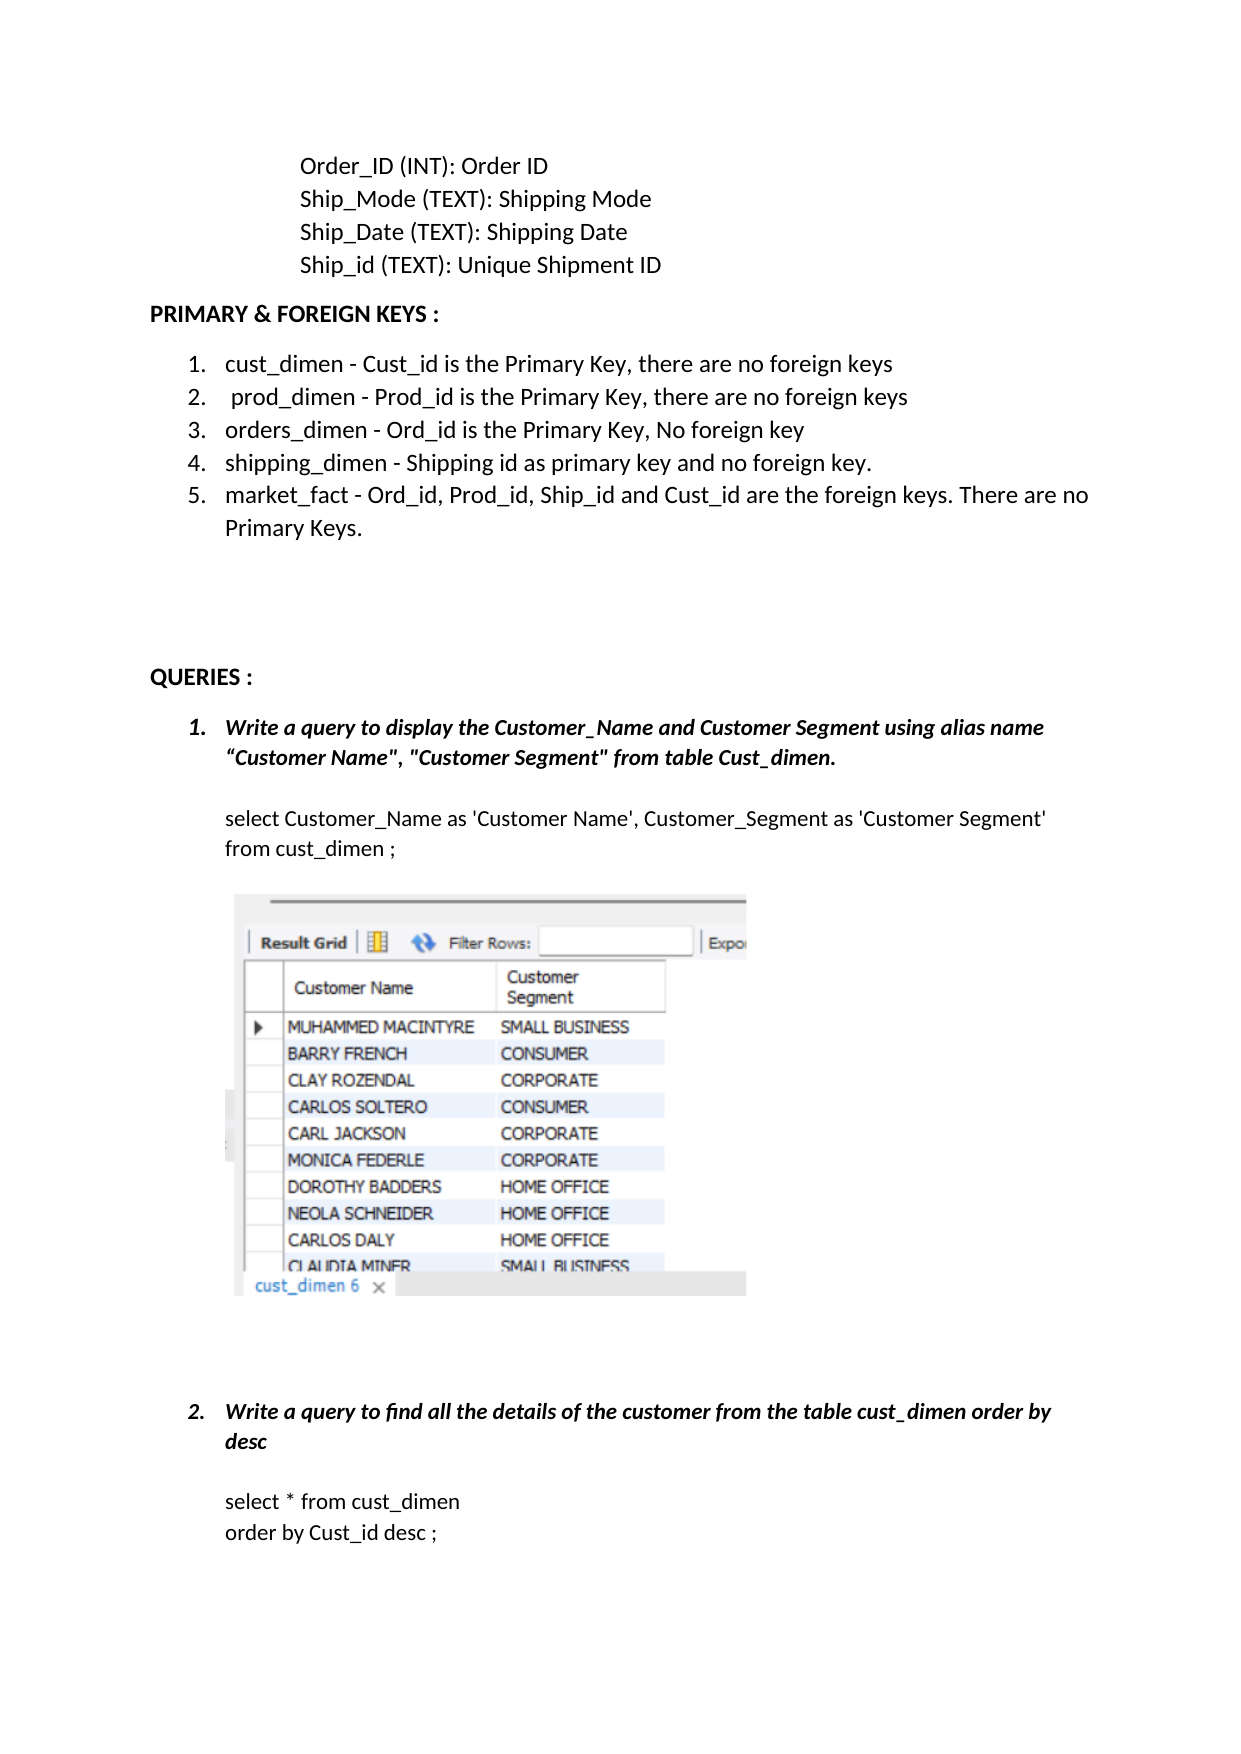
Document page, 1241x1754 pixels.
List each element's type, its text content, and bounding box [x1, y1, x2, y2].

list Order_ID (INT): Order ID [225, 150, 1090, 181]
text QUERIES : [150, 661, 1090, 692]
list select * from cust_dimen [225, 1487, 1090, 1515]
list order by Cust_id desc ; [225, 1518, 1090, 1546]
list Write a query to display the Customer_Name and Customer Segment using alias name “Customer Name", "Customer Segment" from table Cust_dimen. [187, 711, 1090, 772]
list cust_dimen - Cust_id is the Primary Key, there are no foreign keys [187, 348, 1090, 378]
list prod_dimen - Prod_id is the Primary Key, there are no foreign keys [187, 381, 1090, 411]
list Ship_Mode (TEXT): Shipping Mode [225, 183, 1090, 213]
list Ship_Date (TEXT): Shipping Date [225, 216, 1090, 246]
list Ship_id (TEXT): Unique Shipment ID [225, 249, 1090, 279]
picture [225, 894, 747, 1296]
list shipping_dimen - Shipping id as primary key and no foreign key. [187, 447, 1090, 477]
list Write a query to find all the details of the customer from the table cust_dimen order by desc [187, 1397, 1090, 1455]
list orders_dimen - Ord_id is the Primary Key, No foreign key [187, 414, 1090, 444]
text PRIMARY & FOREIGN KEYS : [150, 298, 1090, 329]
list market_fact - Ord_id, Prod_id, Ship_id and Cust_id are the foreign keys. There are no Primary Keys. [187, 479, 1090, 543]
list select Customer_Name as 'Customer Name', Customer_Segment as 'Customer Segment' from cust_dimen ; [225, 804, 1090, 862]
